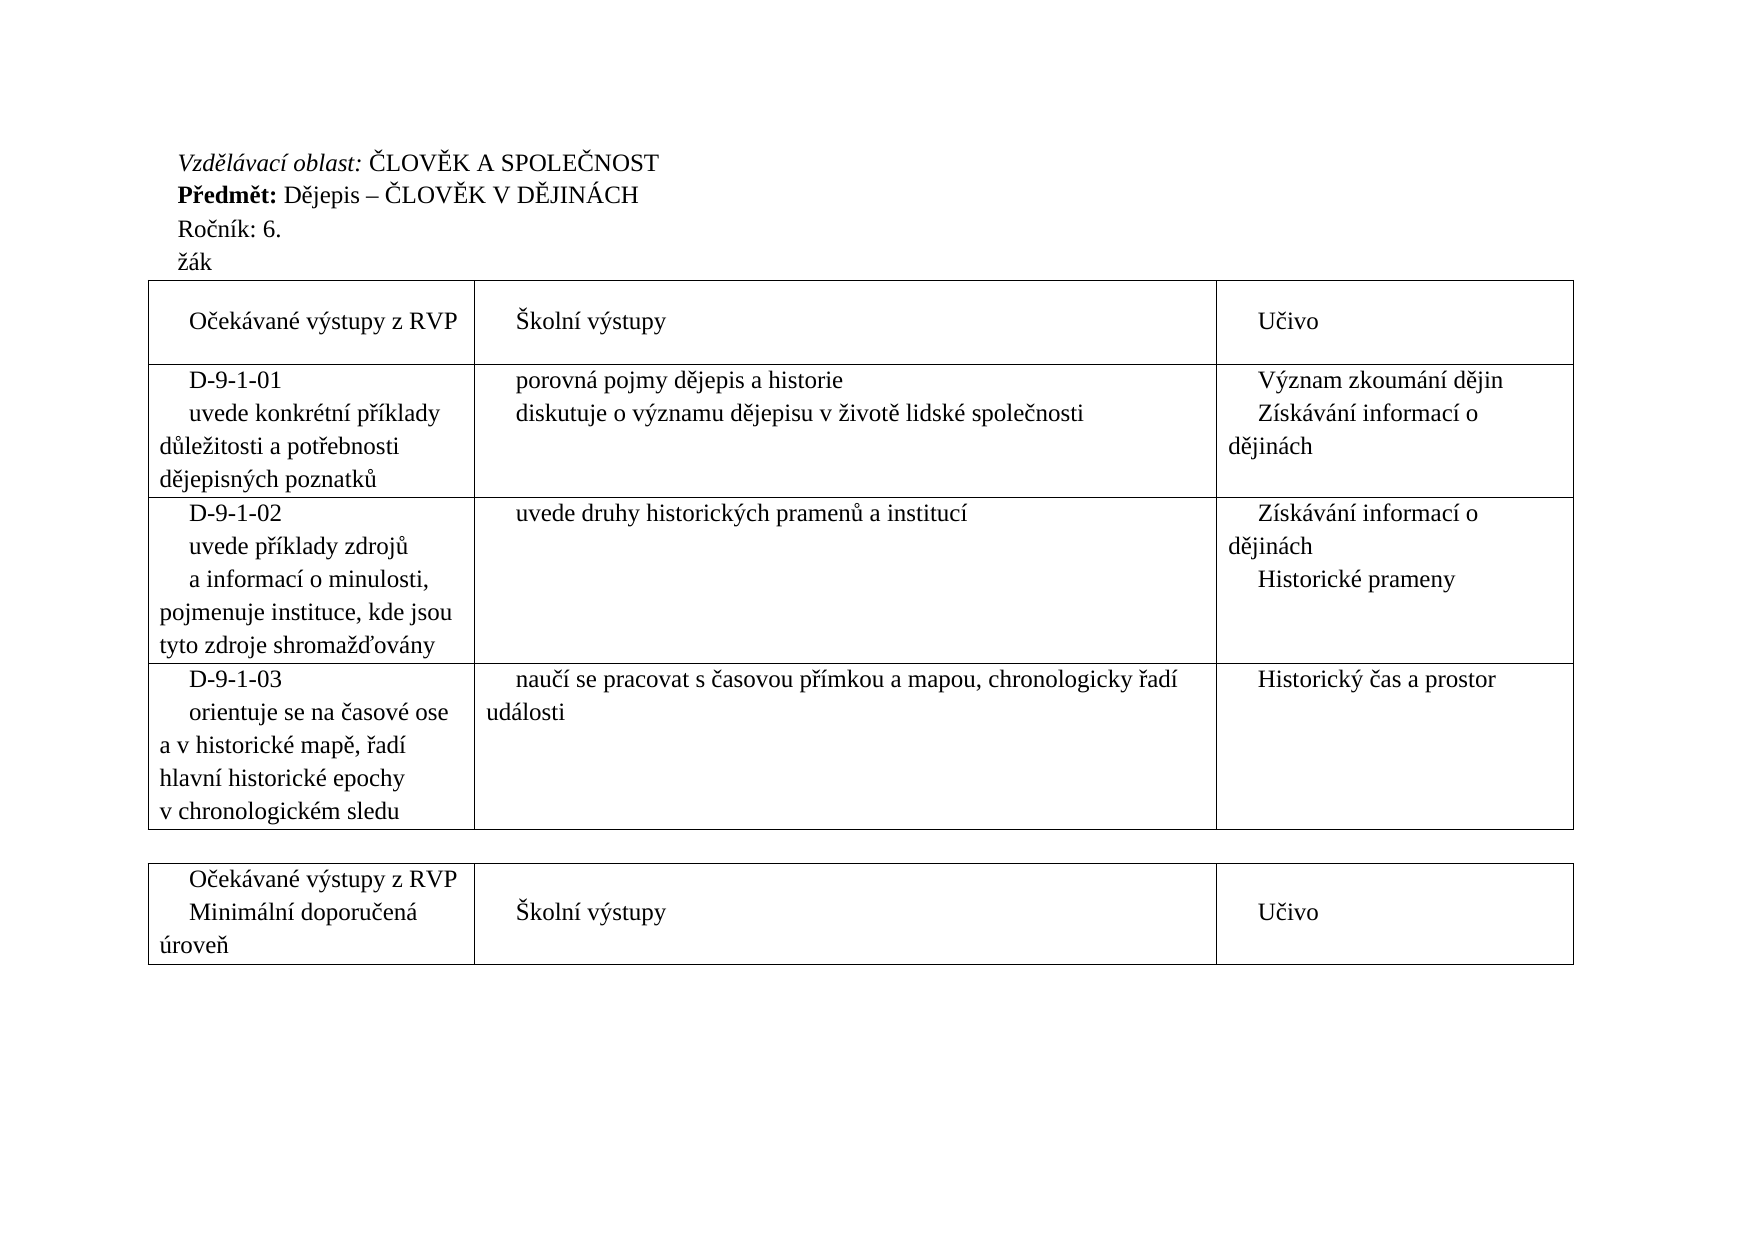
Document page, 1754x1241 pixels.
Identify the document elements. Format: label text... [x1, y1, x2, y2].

text Předmět: Dějepis – ČLOVĚK V DĚJINÁCH [148, 181, 1606, 209]
table_cell naučí se pracovat s časovou přímkou a mapou, chronologicky řadí události [475, 664, 1216, 829]
table_header Očekávané výstupy z RVP Minimální doporučená úroveň [149, 864, 474, 963]
table_header Školní výstupy [475, 864, 1216, 963]
table_header Učivo [1217, 864, 1573, 963]
table_cell porovná pojmy dějepis a historie diskutuje o významu dějepisu v životě lidské společnosti [475, 365, 1216, 497]
table_cell Historický čas a prostor [1217, 664, 1573, 829]
table_cell uvede druhy historických pramenů a institucí [475, 498, 1216, 663]
text žák [148, 247, 1606, 275]
table_header Školní výstupy [475, 281, 1216, 364]
table_cell Význam zkoumání dějin Získávání informací o dějinách [1217, 365, 1573, 497]
table_cell D-9-1-02 uvede příklady zdrojů a informací o minulosti, pojmenuje instituce, kde jsou tyto zdroje shromažďovány [149, 498, 474, 663]
table_header Očekávané výstupy z RVP [149, 281, 474, 364]
table_cell D-9-1-01 uvede konkrétní příklady důležitosti a potřebnosti dějepisných poznatků [149, 365, 474, 497]
table_cell D-9-1-03 orientuje se na časové ose a v historické mapě, řadí hlavní historické epochy v chronologickém sledu [149, 664, 474, 829]
text Ročník: 6. [148, 214, 1606, 242]
text Vzdělávací oblast: ČLOVĚK A SPOLEČNOST [148, 148, 1606, 176]
table_header Učivo [1217, 281, 1573, 364]
table_cell Získávání informací o dějinách Historické prameny [1217, 498, 1573, 663]
